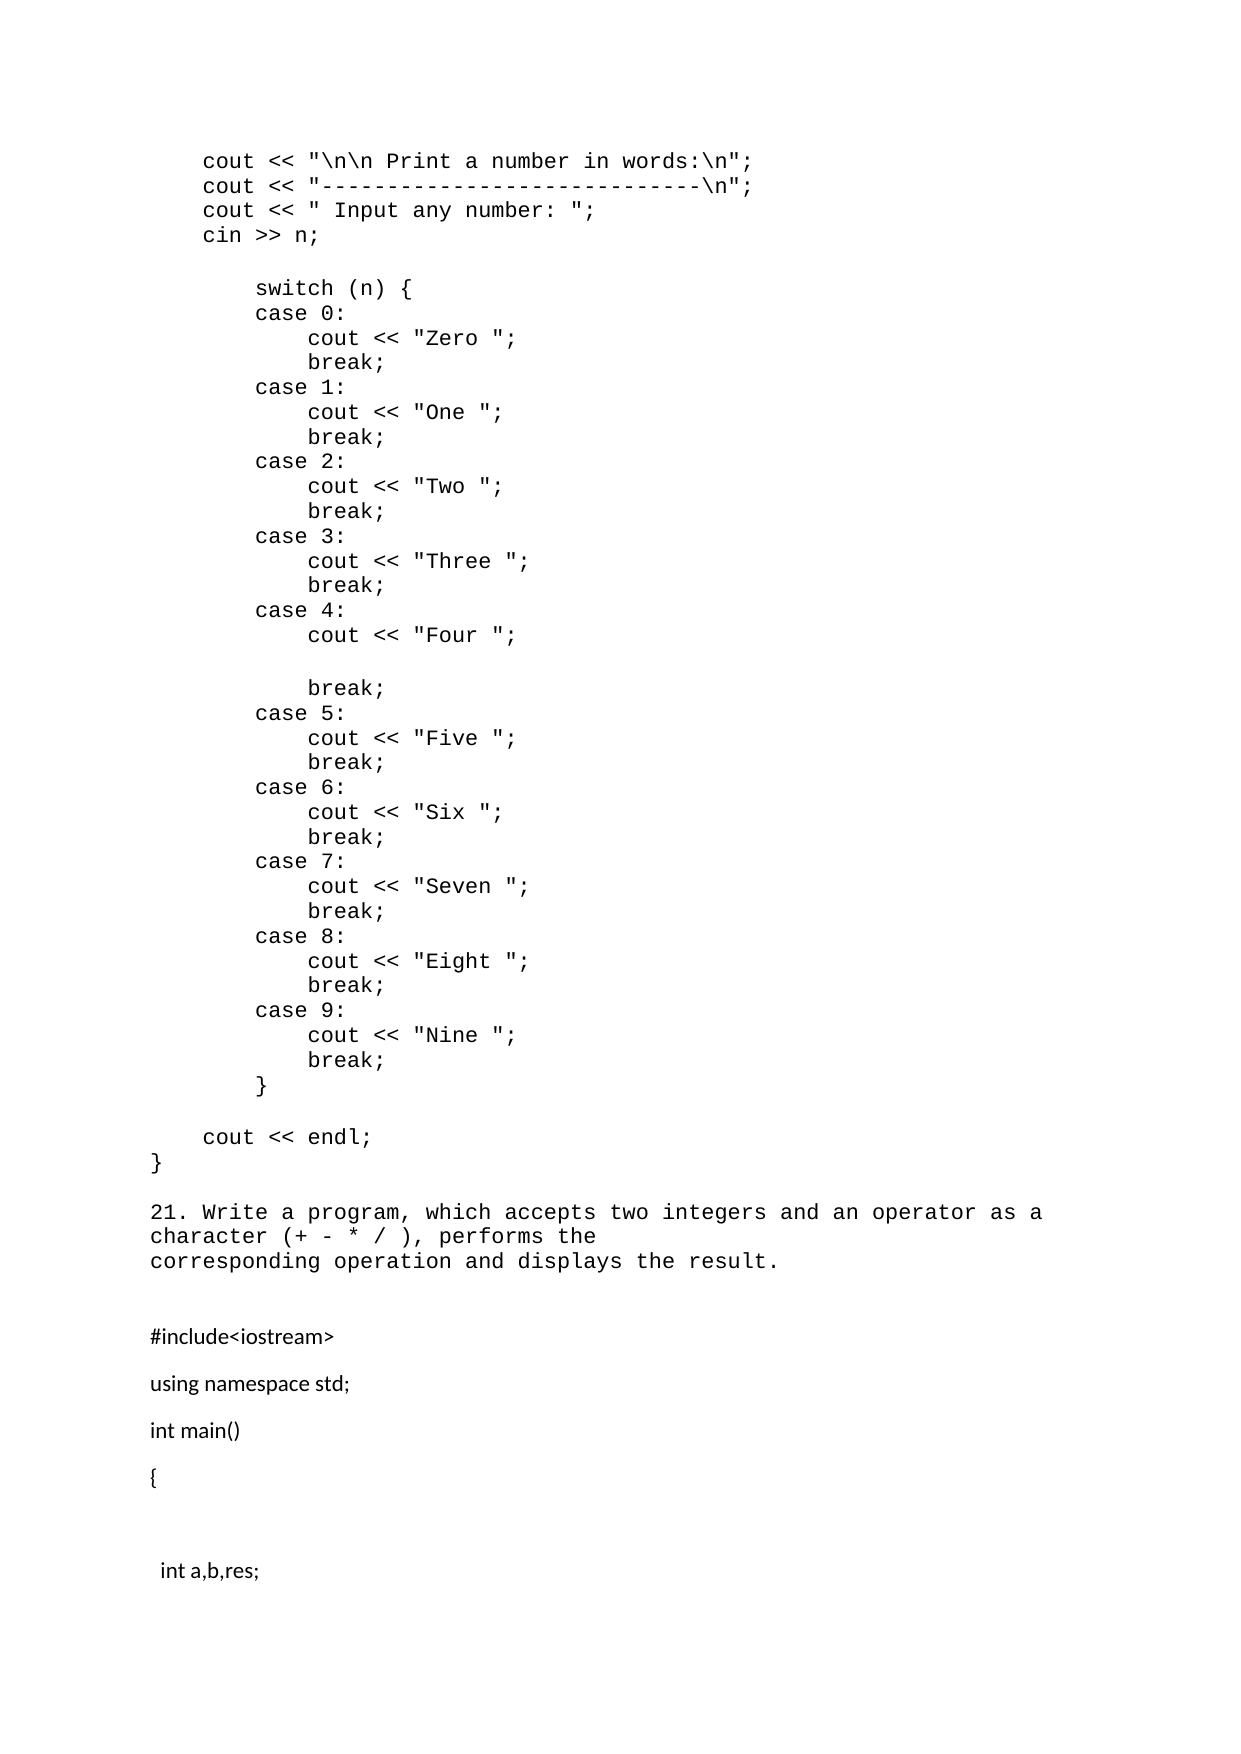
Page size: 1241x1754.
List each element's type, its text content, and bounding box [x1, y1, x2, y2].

text break; [150, 1049, 1090, 1074]
text case 4: [150, 599, 1090, 624]
text break; [150, 426, 1090, 451]
text using namespace std; [150, 1369, 1090, 1397]
text int a,b,res; [150, 1557, 1090, 1584]
text cout << "Four "; [150, 624, 1090, 649]
text cout << "-----------------------------\n"; [150, 175, 1090, 199]
text cout << "Seven "; [150, 875, 1090, 900]
text corresponding operation and displays the result. [150, 1251, 1090, 1275]
text cout << "One "; [150, 401, 1090, 426]
text cout << "Eight "; [150, 950, 1090, 974]
text break; [150, 826, 1090, 851]
text case 1: [150, 376, 1090, 401]
text int main() [150, 1416, 1090, 1444]
text case 5: [150, 702, 1090, 727]
text break; [150, 575, 1090, 599]
text case 9: [150, 999, 1090, 1024]
text break; [150, 974, 1090, 999]
text break; [150, 677, 1090, 702]
text switch (n) { [150, 277, 1090, 302]
text cout << "Six "; [150, 801, 1090, 826]
text { [150, 1463, 1090, 1491]
text case 0: [150, 302, 1090, 327]
text cout << "Zero "; [150, 327, 1090, 352]
text cout << "Three "; [150, 550, 1090, 575]
text cout << " Input any number: "; [150, 199, 1090, 224]
text break; [150, 900, 1090, 925]
text cin >> n; [150, 224, 1090, 249]
text break; [150, 352, 1090, 376]
text cout << "Five "; [150, 727, 1090, 751]
text cout << "\n\n Print a number in words:\n"; [150, 150, 1090, 175]
text 21. Write a program, which accepts two integers and an operator as a character (+ - * / ), performs the [150, 1201, 1090, 1251]
text break; [150, 751, 1090, 776]
text break; [150, 500, 1090, 525]
text case 7: [150, 851, 1090, 875]
text case 8: [150, 925, 1090, 950]
text cout << endl; [150, 1127, 1090, 1151]
text cout << "Nine "; [150, 1024, 1090, 1049]
text case 3: [150, 525, 1090, 550]
text cout << "Two "; [150, 476, 1090, 500]
text #include<iostream> [150, 1322, 1090, 1350]
text case 6: [150, 776, 1090, 801]
text } [150, 1074, 1090, 1098]
text case 2: [150, 451, 1090, 476]
text } [150, 1151, 1090, 1176]
